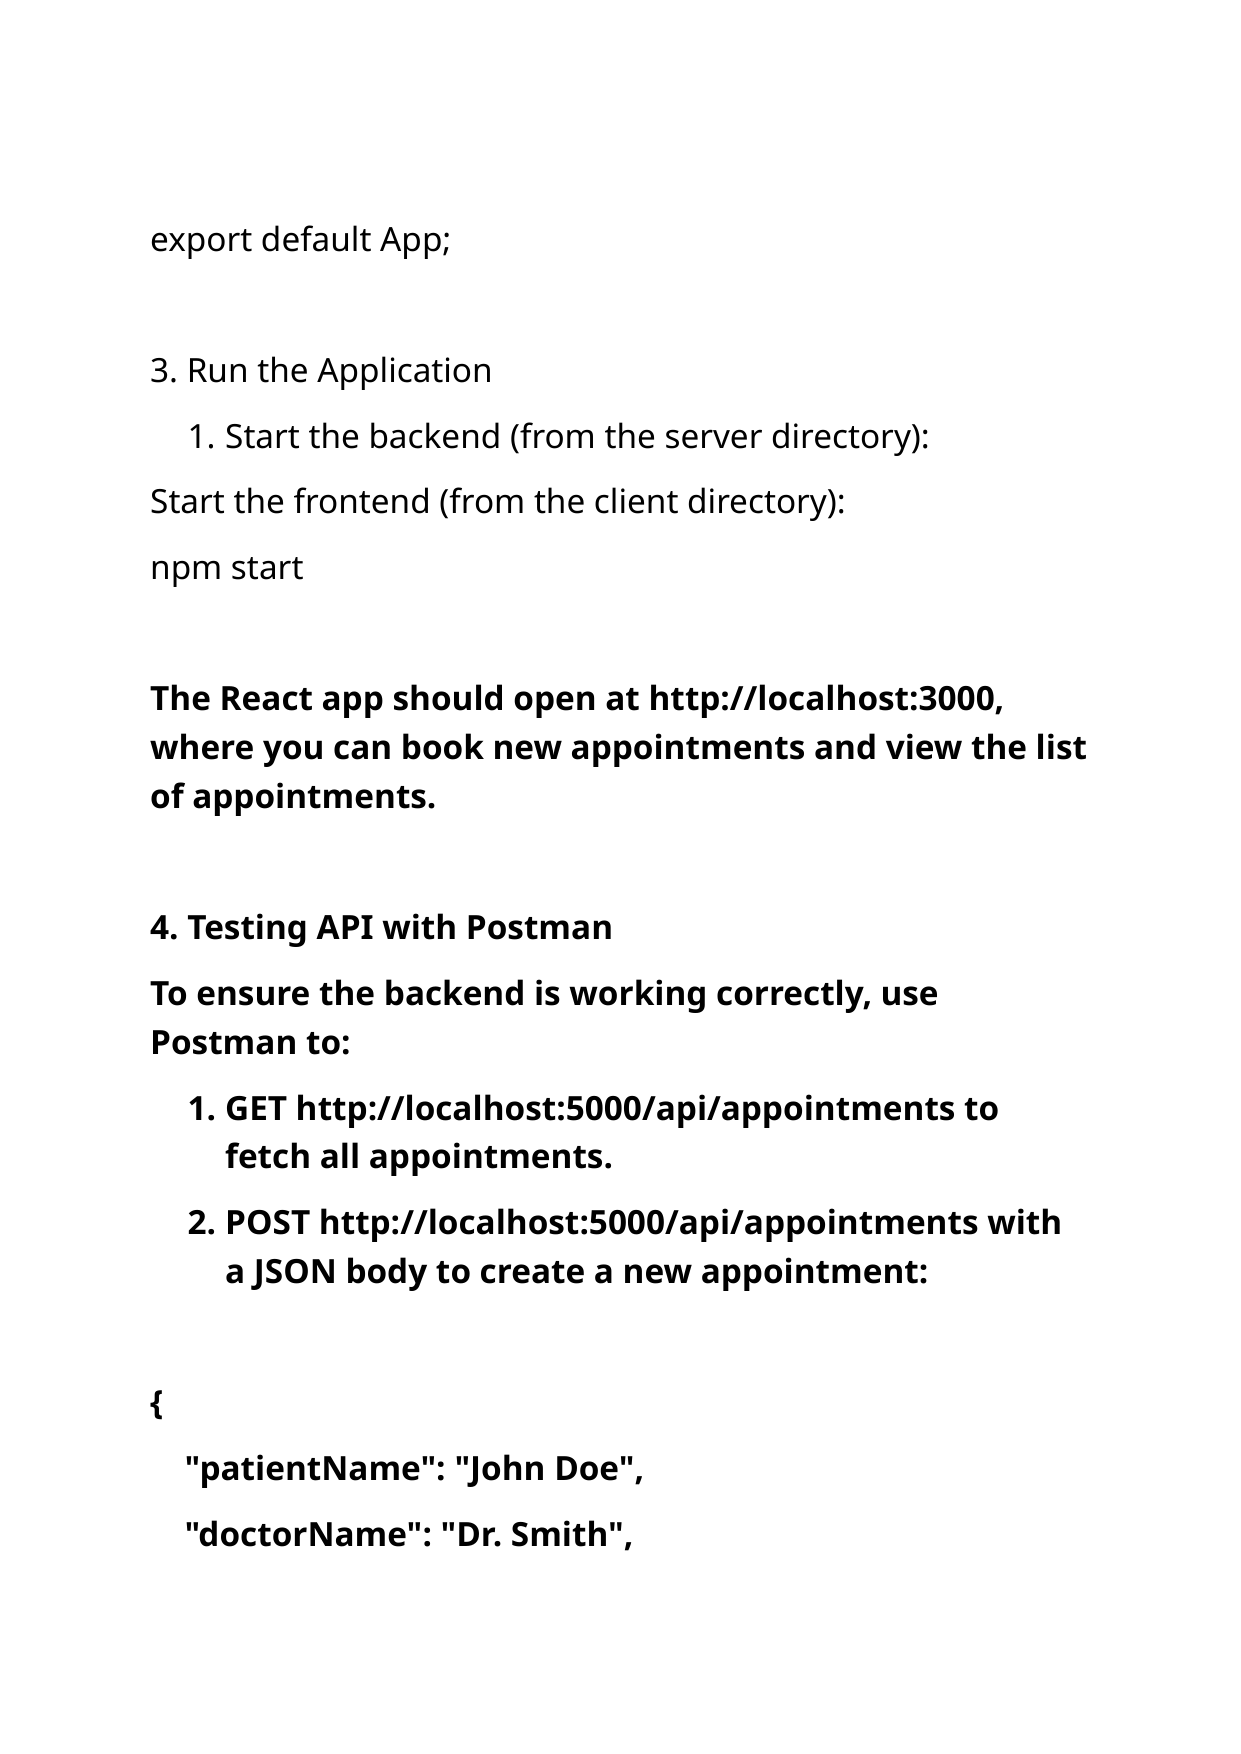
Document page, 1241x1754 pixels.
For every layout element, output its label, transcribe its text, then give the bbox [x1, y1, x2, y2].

text npm start [150, 544, 1090, 589]
text To ensure the backend is working correctly, use Postman to: [150, 970, 1090, 1064]
text 3. Run the Application [150, 347, 1090, 392]
text Start the frontend (from the client directory): [150, 478, 1090, 523]
text "doctorName": "Dr. Smith", [150, 1510, 1090, 1556]
list GET http://localhost:5000/api/appointments to fetch all appointments. [187, 1084, 1090, 1179]
text The React app should open at http://localhost:3000, where you can book new appointments and view the list of appointments. [150, 675, 1090, 818]
text "patientName": "John Doe", [150, 1445, 1090, 1490]
list POST http://localhost:5000/api/appointments with a JSON body to create a new appointment: [187, 1199, 1090, 1293]
list Start the backend (from the server directory): [187, 412, 1090, 458]
text 4. Testing API with Postman [150, 904, 1090, 949]
text export default App; [150, 216, 1090, 261]
text { [150, 1379, 1090, 1424]
